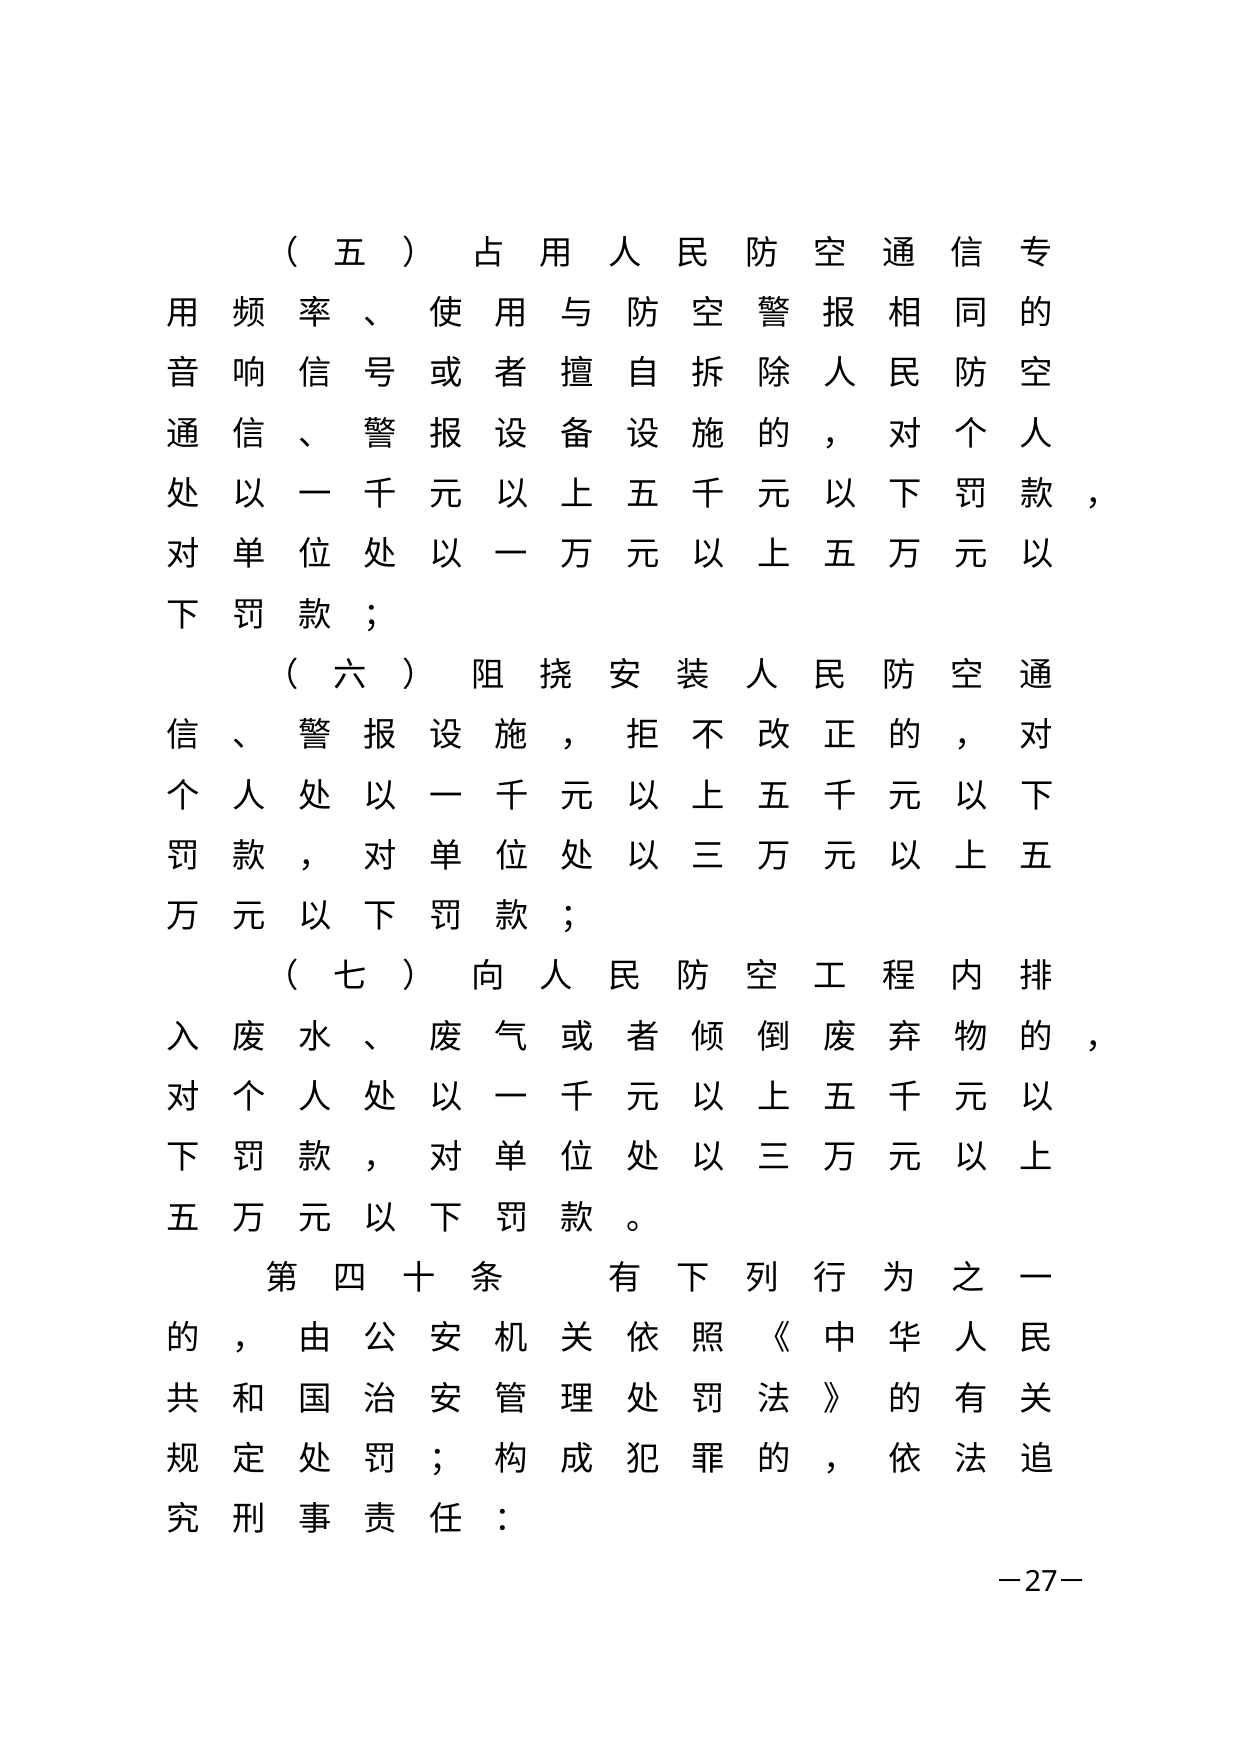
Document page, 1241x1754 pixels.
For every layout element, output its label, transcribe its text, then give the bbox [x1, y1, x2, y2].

text （七）向人民防空工程内排入废水、废气或者倾倒废弃物的，对个人处以一千元以上五千元以下罚款，对单位处以三万元以上五万元以下罚款。 [167, 943, 1085, 1245]
text 第四十条 有下列行为之一的，由公安机关依照《中华人民共和国治安管理处罚法》的有关规定处罚；构成犯罪的，依法追究刑事责任： [167, 1245, 1085, 1546]
text （六）阻挠安装人民防空通信、警报设施，拒不改正的，对个人处以一千元以上五千元以下罚款，对单位处以三万元以上五万元以下罚款； [167, 642, 1085, 943]
text （五）占用人民防空通信专用频率、使用与防空警报相同的音响信号或者擅自拆除人民防空通信、警报设备设施的，对个人处以一千元以上五千元以下罚款，对单位处以一万元以上五万元以下罚款； [167, 219, 1085, 642]
